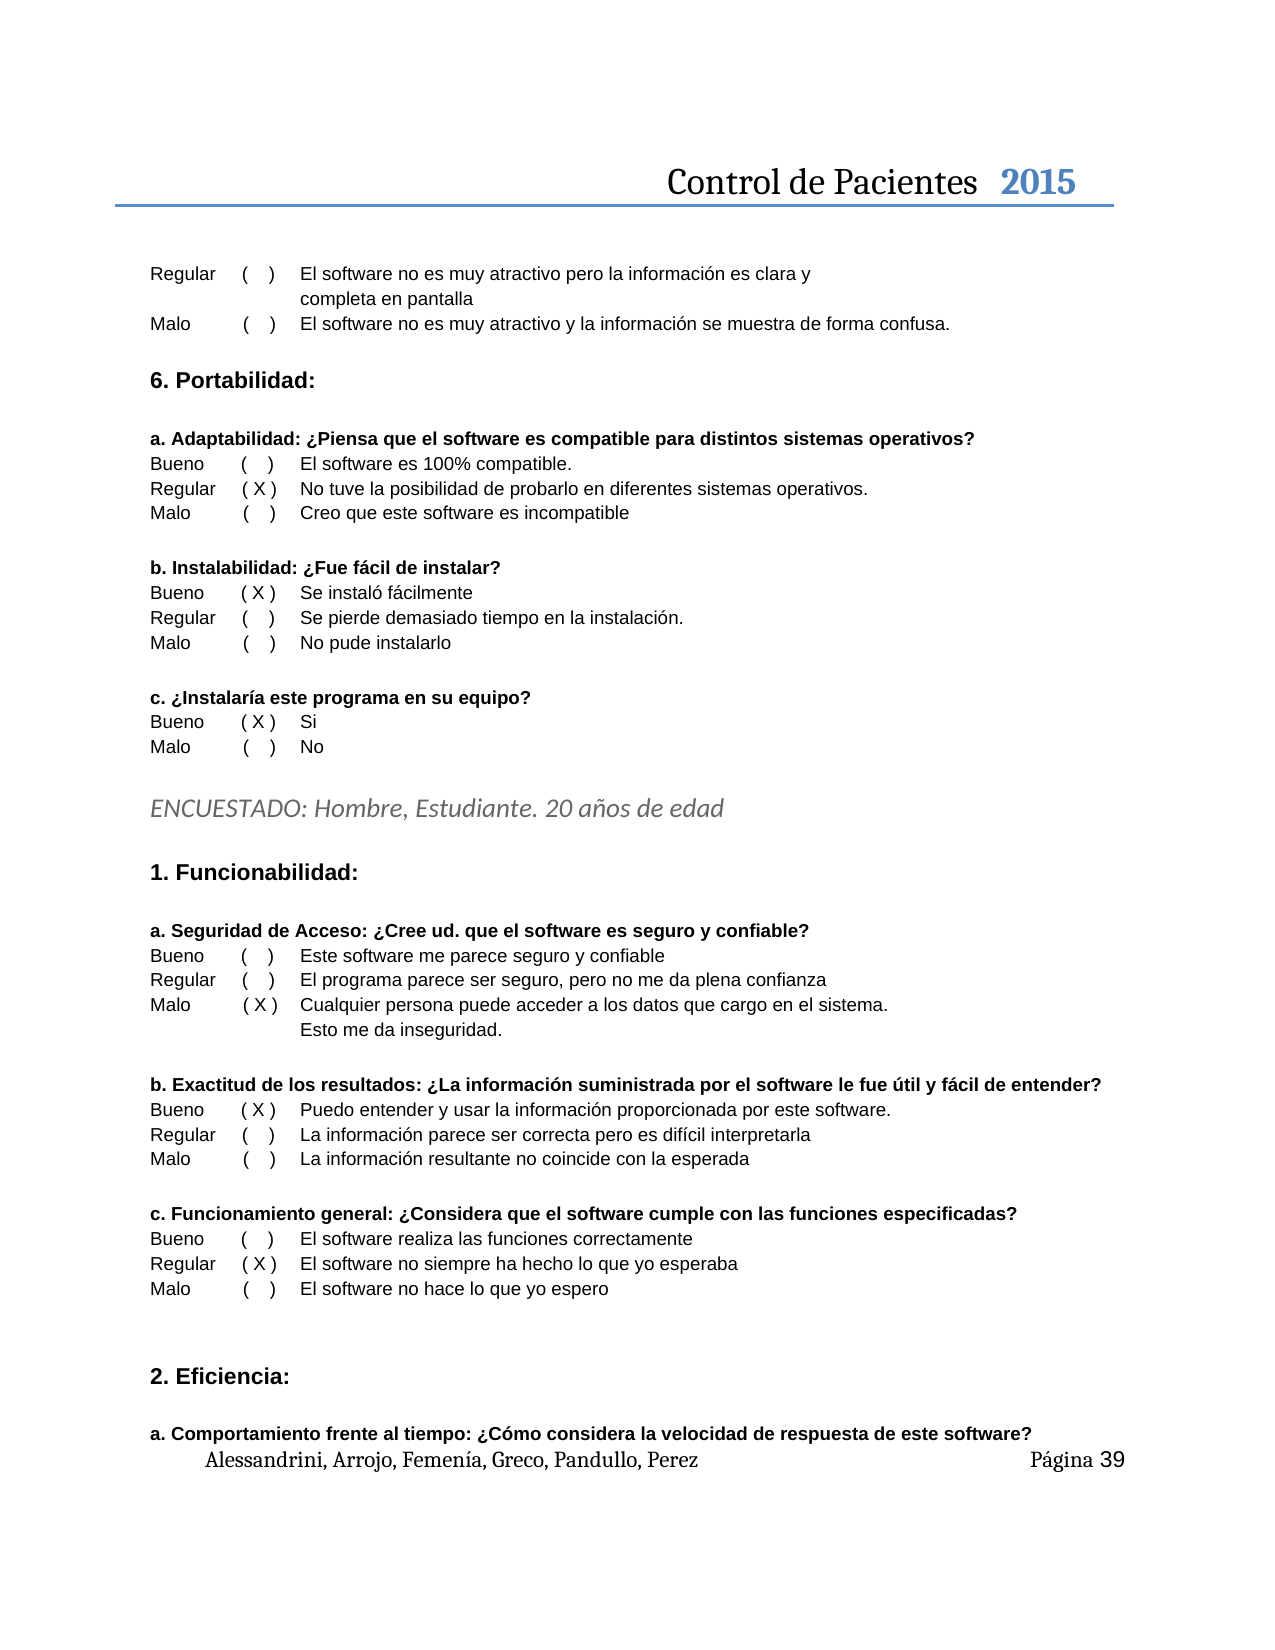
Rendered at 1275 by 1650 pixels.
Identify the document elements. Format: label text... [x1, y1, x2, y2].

text Esto me da inseguridad. [225, 1019, 1125, 1040]
text Malo ( ) El software no es muy atractivo y la información se muestra de forma confusa. [150, 312, 1125, 334]
text a. Seguridad de Acceso: ¿Cree ud. que el software es seguro y confiable? [150, 919, 1125, 941]
text Bueno ( X ) Puedo entender y usar la información proporcionada por este software. [150, 1098, 1125, 1120]
text Bueno ( ) El software es 100% compatible. [150, 452, 1125, 474]
text a. Adaptabilidad: ¿Piensa que el software es compatible para distintos sistemas operativos? [150, 428, 1125, 449]
text Bueno ( X ) Se instaló fácilmente [150, 582, 1125, 603]
text b. Instalabilidad: ¿Fue fácil de instalar? [150, 557, 1125, 579]
text Regular ( ) El programa parece ser seguro, pero no me da plena confianza [150, 969, 1125, 991]
text Malo ( ) El software no hace lo que yo espero [150, 1277, 1125, 1299]
text 6. Portabilidad: [150, 367, 1125, 394]
text Regular ( ) El software no es muy atractivo pero la información es clara y [150, 263, 1125, 284]
text Malo ( ) No pude instalarlo [150, 631, 1125, 653]
text completa en pantalla [225, 287, 1125, 309]
text 2. Eficiencia: [150, 1363, 1125, 1389]
text b. Exactitud de los resultados: ¿La información suministrada por el software le fue útil y fácil de entender? [150, 1074, 1125, 1095]
text Regular ( ) Se pierde demasiado tiempo en la instalación. [150, 607, 1125, 628]
text Regular ( X ) No tuve la posibilidad de probarlo en diferentes sistemas operativos. [150, 477, 1125, 499]
text ENCUESTADO: Hombre, Estudiante. 20 años de edad [150, 791, 1125, 824]
text Bueno ( ) Este software me parece seguro y confiable [150, 944, 1125, 966]
text 1. Funcionabilidad: [150, 859, 1125, 886]
text c. ¿Instalaría este programa en su equipo? [150, 686, 1125, 708]
text Bueno ( X ) Si [150, 711, 1125, 733]
text c. Funcionamiento general: ¿Considera que el software cumple con las funciones especificadas? [150, 1203, 1125, 1225]
text Regular ( X ) El software no siempre ha hecho lo que yo esperaba [150, 1253, 1125, 1274]
text Malo ( X ) Cualquier persona puede acceder a los datos que cargo en el sistema. [150, 994, 1125, 1016]
text Malo ( ) La información resultante no coincide con la esperada [150, 1148, 1125, 1170]
text a. Comportamiento frente al tiempo: ¿Cómo considera la velocidad de respuesta de este software? [150, 1423, 1125, 1445]
text Malo ( ) Creo que este software es incompatible [150, 502, 1125, 524]
text Bueno ( ) El software realiza las funciones correctamente [150, 1228, 1125, 1249]
text Regular ( ) La información parece ser correcta pero es difícil interpretarla [150, 1123, 1125, 1145]
text Malo ( ) No [150, 736, 1125, 758]
